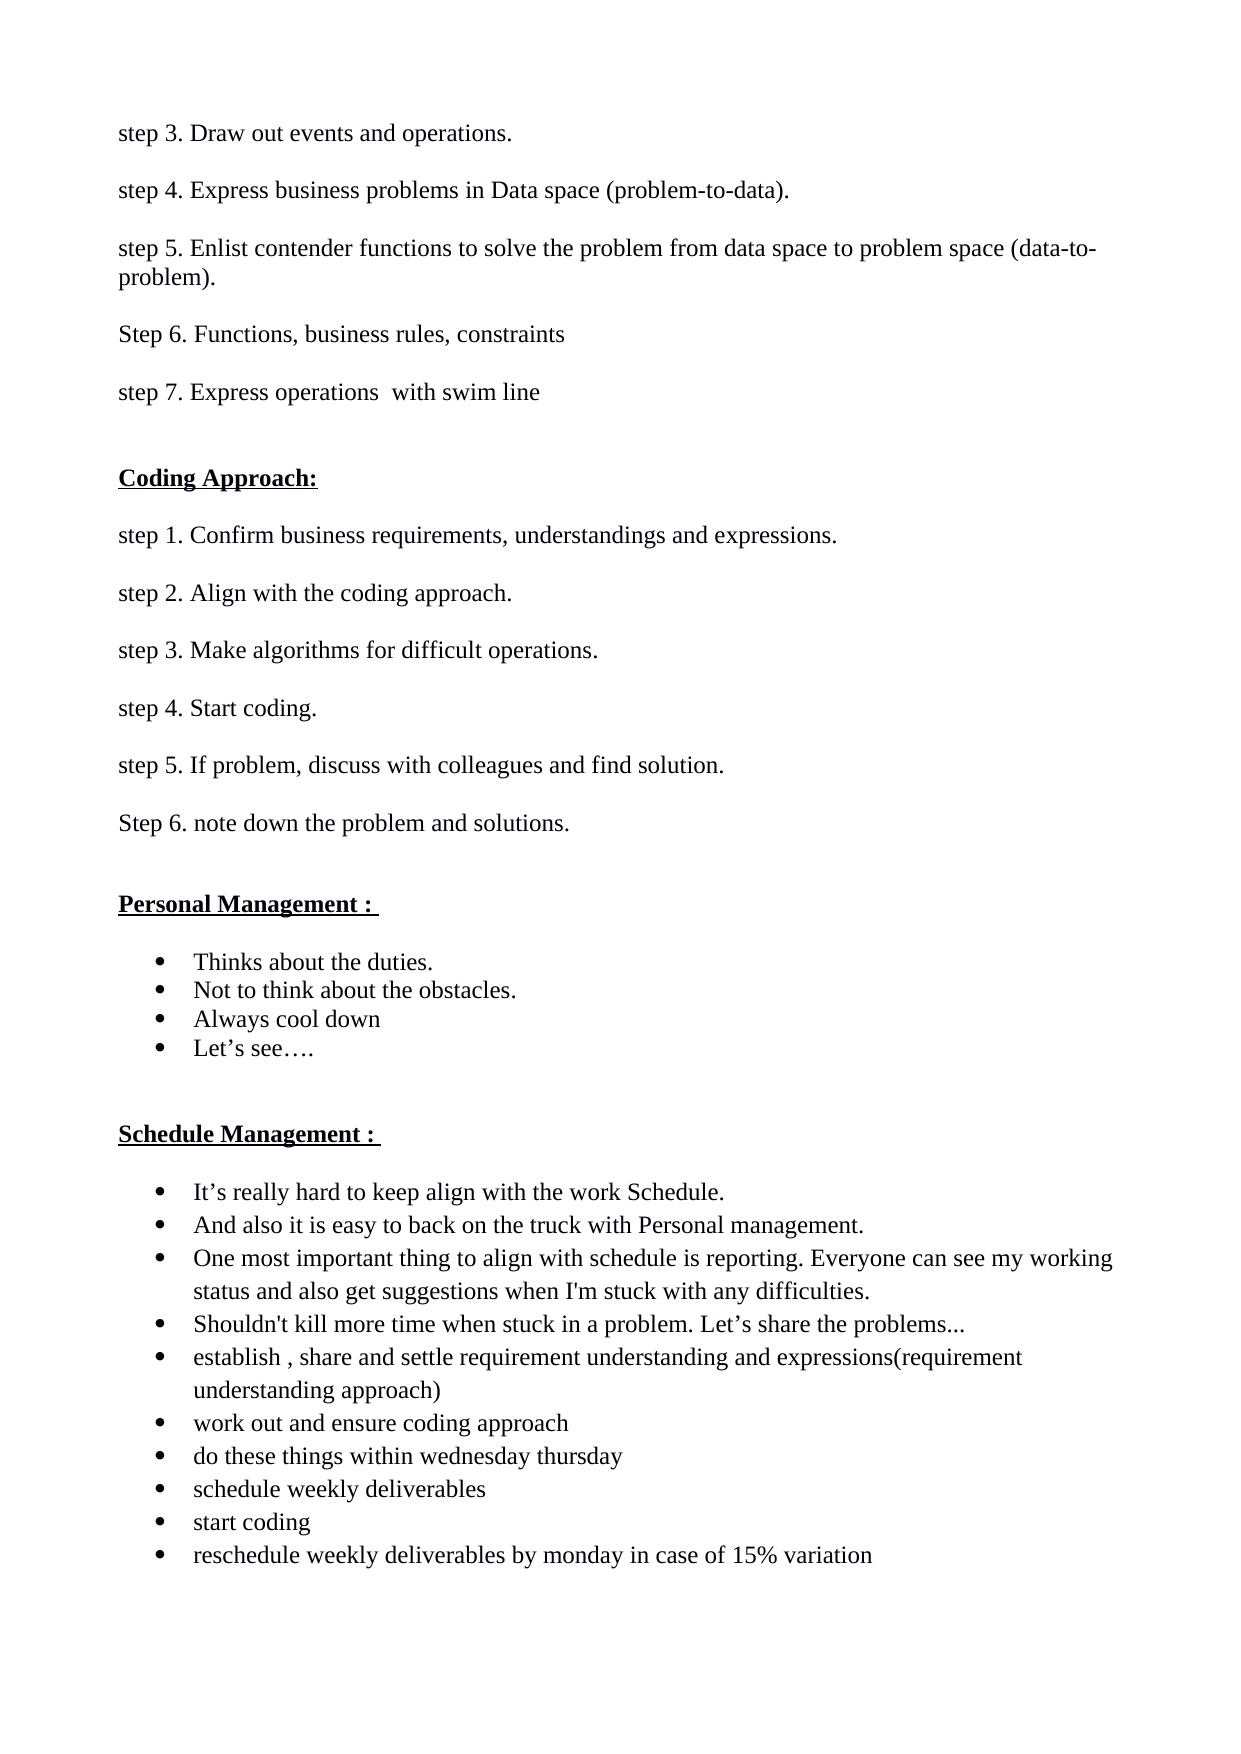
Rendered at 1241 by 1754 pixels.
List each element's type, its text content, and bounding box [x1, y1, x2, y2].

text Step 6. note down the problem and solutions. [118, 808, 1122, 837]
text step 4. Start coding. [118, 693, 1122, 722]
text Coding Approach: [118, 463, 1122, 492]
text step 5. If problem, discuss with colleagues and find solution. [118, 751, 1122, 779]
text Personal Management : [118, 889, 1122, 918]
list It’s really hard to keep align with the work Schedule. [156, 1177, 1122, 1206]
list One most important thing to align with schedule is reporting. Everyone can see my working status and also get suggestions when I'm stuck with any difficulties. [156, 1243, 1122, 1304]
list Always cool down [156, 1004, 1122, 1033]
text step 2. Align with the coding approach. [118, 578, 1122, 607]
list Let’s see…. [156, 1033, 1122, 1062]
list Shouldn't kill more time when stuck in a problem. Let’s share the problems... [156, 1309, 1122, 1338]
list And also it is easy to back on the truck with Personal management. [156, 1210, 1122, 1238]
list start coding [156, 1507, 1122, 1536]
text step 3. Make algorithms for difficult operations. [118, 636, 1122, 664]
list schedule weekly deliverables [156, 1474, 1122, 1503]
text step 4. Express business problems in Data space (problem-to-data). [118, 176, 1122, 204]
list establish , share and settle requirement understanding and expressions(requirement understanding approach) [156, 1342, 1122, 1404]
list Not to think about the obstacles. [156, 976, 1122, 1004]
text step 7. Express operations with swim line [118, 377, 1122, 406]
list Thinks about the duties. [156, 947, 1122, 976]
text Step 6. Functions, business rules, constraints [118, 319, 1122, 348]
text step 3. Draw out events and operations. [118, 118, 1122, 147]
text step 5. Enlist contender functions to solve the problem from data space to problem space (data-to-problem). [118, 233, 1122, 291]
list work out and ensure coding approach [156, 1408, 1122, 1437]
text step 1. Confirm business requirements, understandings and expressions. [118, 521, 1122, 549]
list reschedule weekly deliverables by monday in case of 15% variation [156, 1540, 1122, 1569]
list do these things within wednesday thursday [156, 1441, 1122, 1470]
text Schedule Management : [118, 1119, 1122, 1148]
